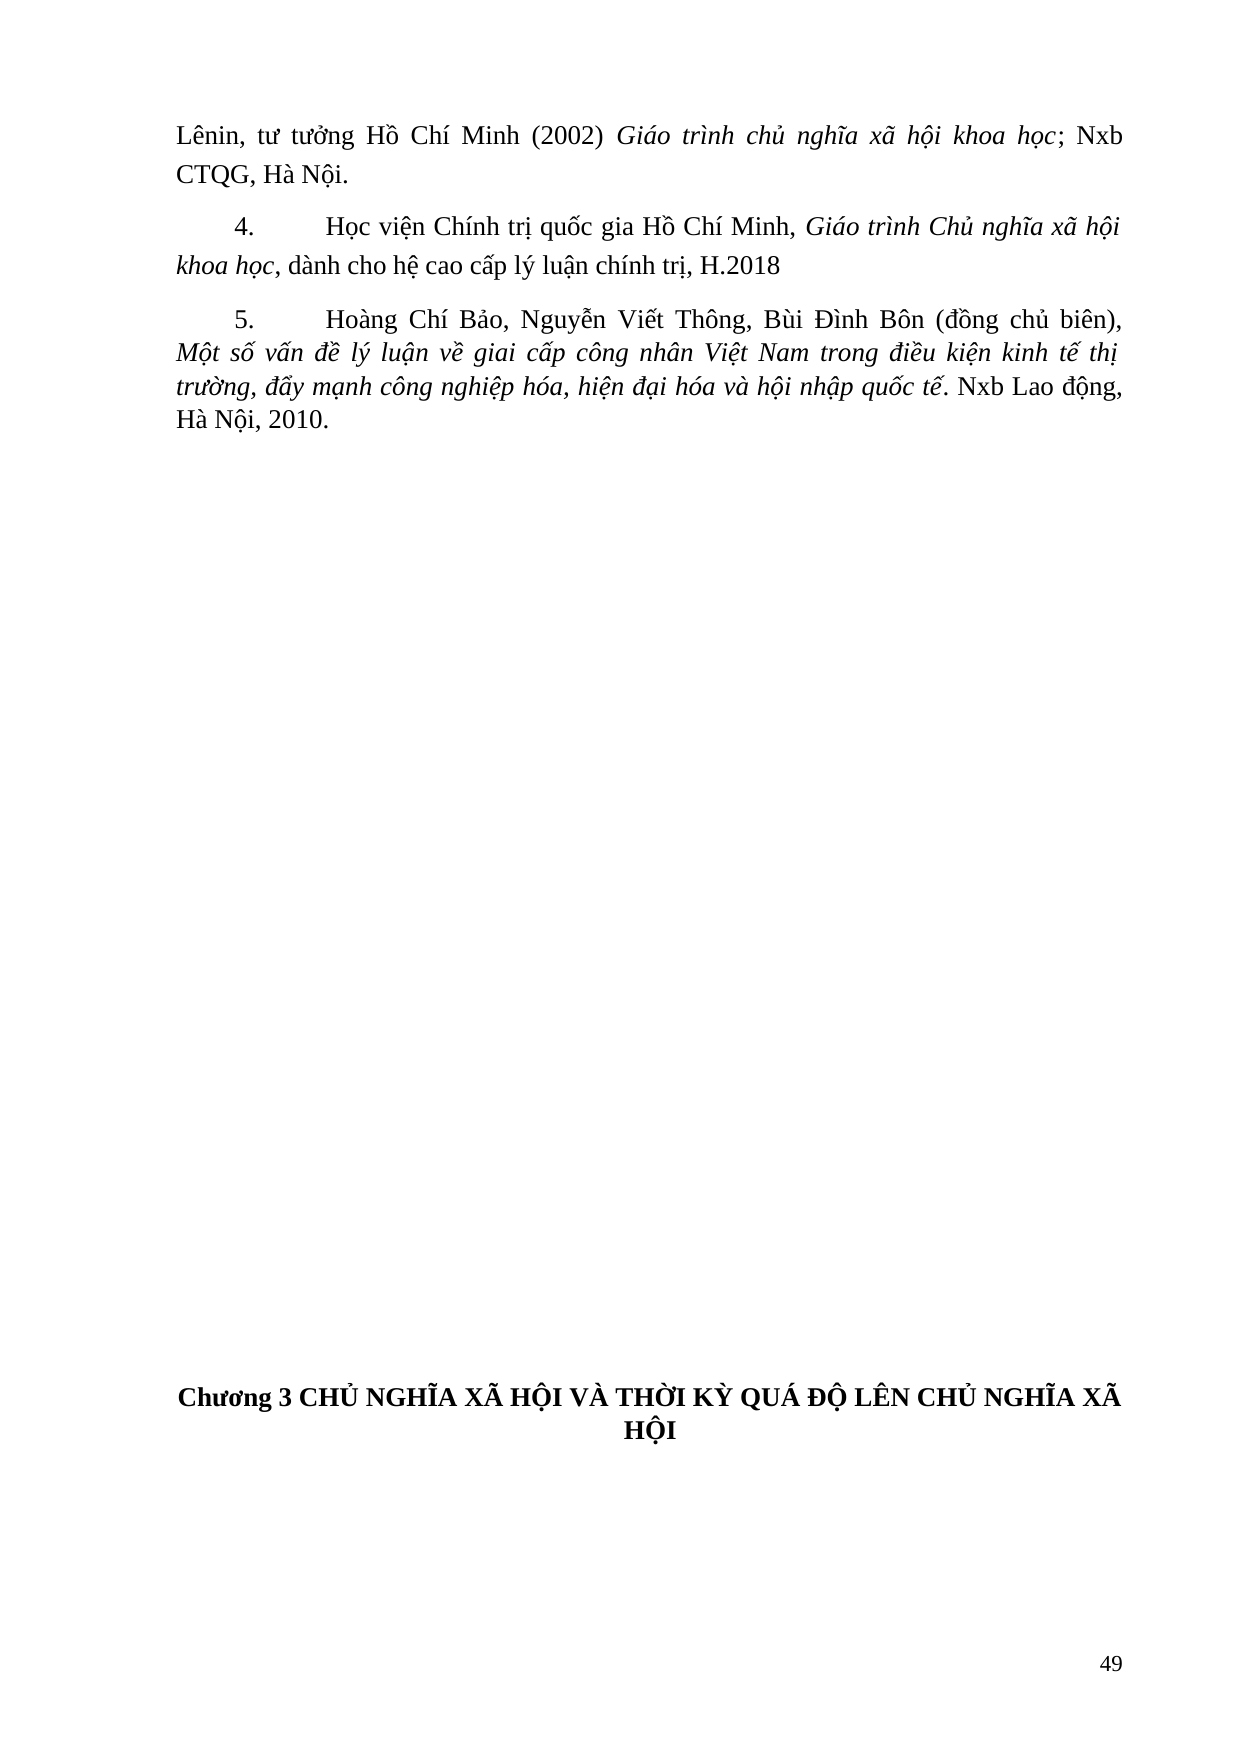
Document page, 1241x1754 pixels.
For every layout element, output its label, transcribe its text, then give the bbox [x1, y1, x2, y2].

text Chương 3 CHỦ NGHĨA XÃ HỘI VÀ THỜI KỲ QUÁ ĐỘ LÊN CHỦ NGHĨA XÃ HỘI [175, 1381, 1124, 1445]
text Lênin, tư tưởng Hồ Chí Minh (2002) Giáo trình chủ nghĩa xã hội khoa học; Nxb CTQG, Hà Nội. [176, 119, 1123, 189]
list Hoàng Chí Bảo, Nguyễn Viết Thông, Bùi Đình Bôn (đồng chủ biên), Một số vấn đề lý luận về giai cấp công nhân Việt Nam trong điều kiện kinh tế thị trường, đẩy mạnh công nghiệp hóa, hiện đại hóa và hội nhập quốc tế. Nxb Lao động, Hà Nội, 2010. [176, 303, 1123, 435]
list Học viện Chính trị quốc gia Hồ Chí Minh, Giáo trình Chủ nghĩa xã hội khoa học, dành cho hệ cao cấp lý luận chính trị, H.2018 [176, 210, 1123, 280]
